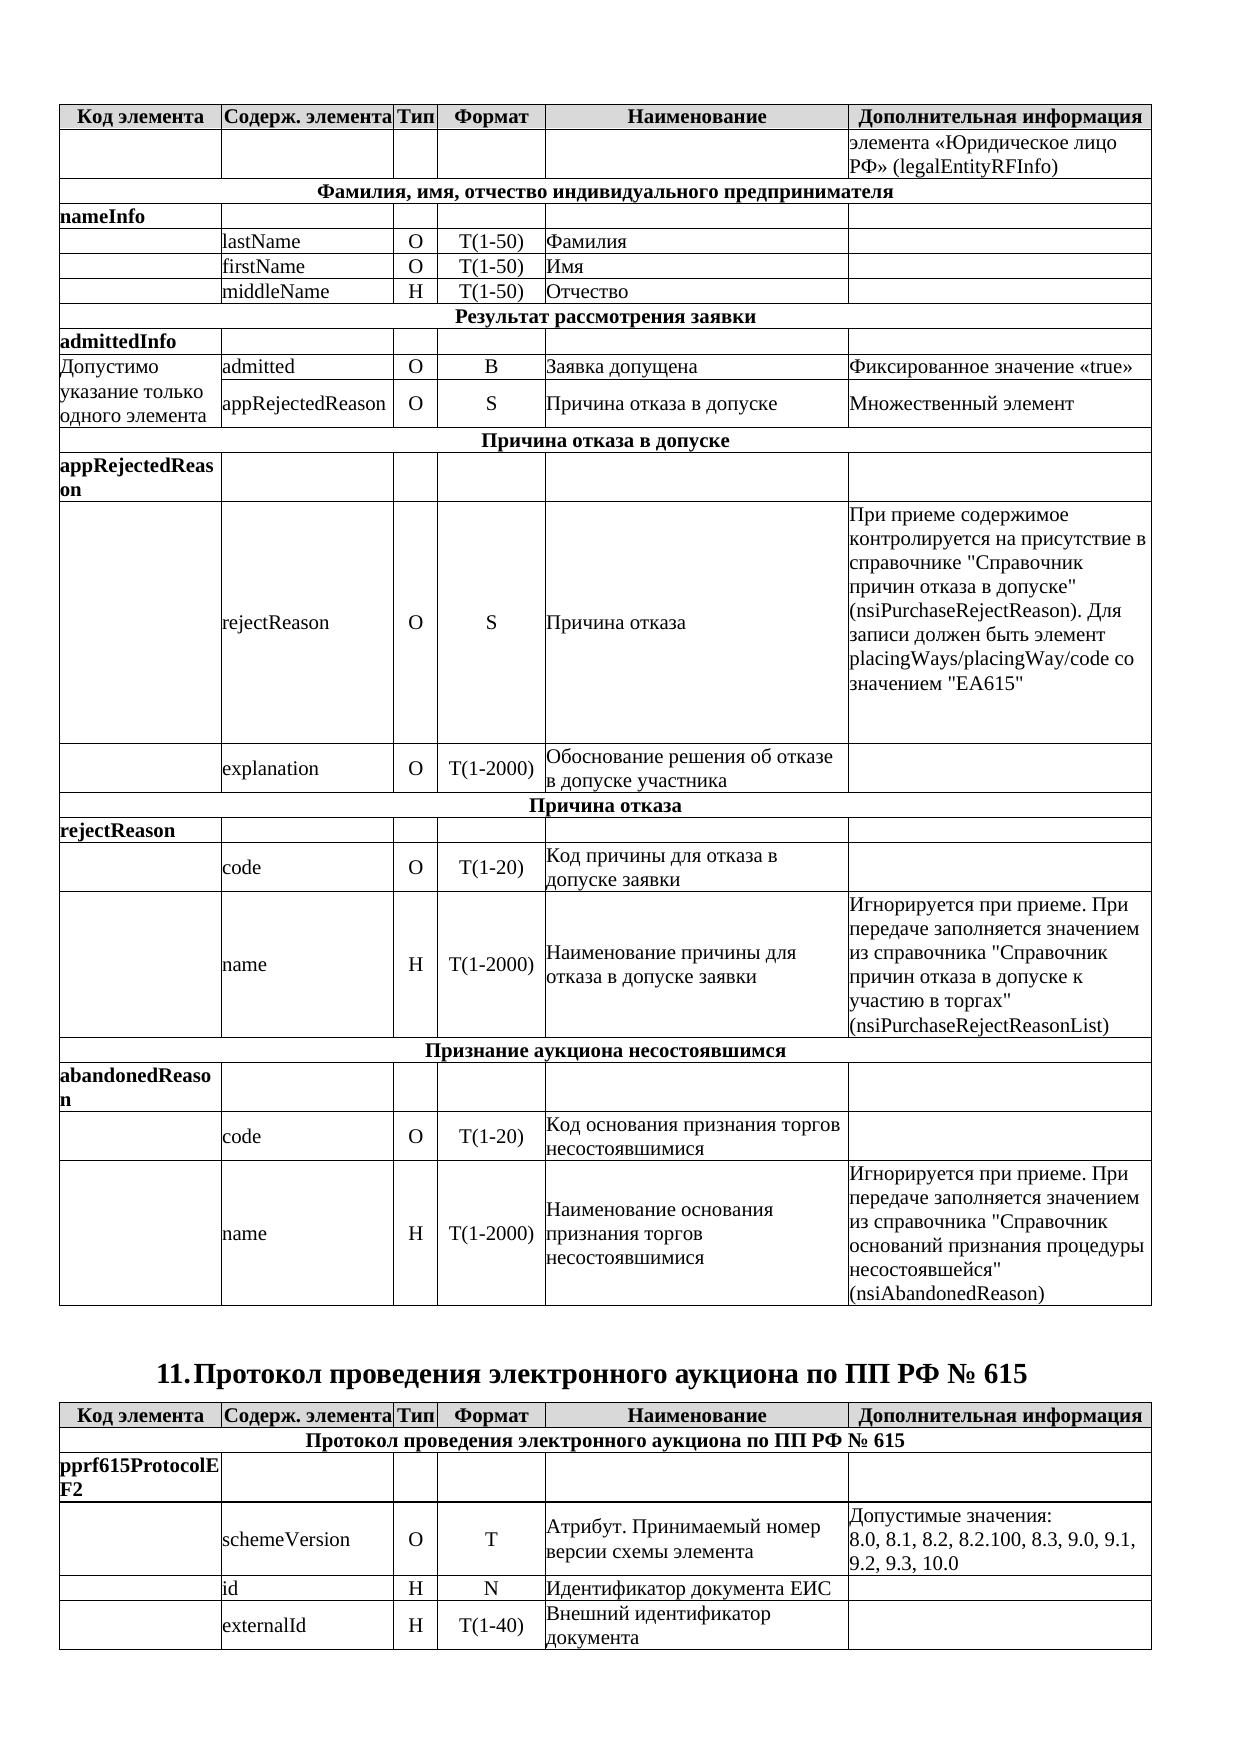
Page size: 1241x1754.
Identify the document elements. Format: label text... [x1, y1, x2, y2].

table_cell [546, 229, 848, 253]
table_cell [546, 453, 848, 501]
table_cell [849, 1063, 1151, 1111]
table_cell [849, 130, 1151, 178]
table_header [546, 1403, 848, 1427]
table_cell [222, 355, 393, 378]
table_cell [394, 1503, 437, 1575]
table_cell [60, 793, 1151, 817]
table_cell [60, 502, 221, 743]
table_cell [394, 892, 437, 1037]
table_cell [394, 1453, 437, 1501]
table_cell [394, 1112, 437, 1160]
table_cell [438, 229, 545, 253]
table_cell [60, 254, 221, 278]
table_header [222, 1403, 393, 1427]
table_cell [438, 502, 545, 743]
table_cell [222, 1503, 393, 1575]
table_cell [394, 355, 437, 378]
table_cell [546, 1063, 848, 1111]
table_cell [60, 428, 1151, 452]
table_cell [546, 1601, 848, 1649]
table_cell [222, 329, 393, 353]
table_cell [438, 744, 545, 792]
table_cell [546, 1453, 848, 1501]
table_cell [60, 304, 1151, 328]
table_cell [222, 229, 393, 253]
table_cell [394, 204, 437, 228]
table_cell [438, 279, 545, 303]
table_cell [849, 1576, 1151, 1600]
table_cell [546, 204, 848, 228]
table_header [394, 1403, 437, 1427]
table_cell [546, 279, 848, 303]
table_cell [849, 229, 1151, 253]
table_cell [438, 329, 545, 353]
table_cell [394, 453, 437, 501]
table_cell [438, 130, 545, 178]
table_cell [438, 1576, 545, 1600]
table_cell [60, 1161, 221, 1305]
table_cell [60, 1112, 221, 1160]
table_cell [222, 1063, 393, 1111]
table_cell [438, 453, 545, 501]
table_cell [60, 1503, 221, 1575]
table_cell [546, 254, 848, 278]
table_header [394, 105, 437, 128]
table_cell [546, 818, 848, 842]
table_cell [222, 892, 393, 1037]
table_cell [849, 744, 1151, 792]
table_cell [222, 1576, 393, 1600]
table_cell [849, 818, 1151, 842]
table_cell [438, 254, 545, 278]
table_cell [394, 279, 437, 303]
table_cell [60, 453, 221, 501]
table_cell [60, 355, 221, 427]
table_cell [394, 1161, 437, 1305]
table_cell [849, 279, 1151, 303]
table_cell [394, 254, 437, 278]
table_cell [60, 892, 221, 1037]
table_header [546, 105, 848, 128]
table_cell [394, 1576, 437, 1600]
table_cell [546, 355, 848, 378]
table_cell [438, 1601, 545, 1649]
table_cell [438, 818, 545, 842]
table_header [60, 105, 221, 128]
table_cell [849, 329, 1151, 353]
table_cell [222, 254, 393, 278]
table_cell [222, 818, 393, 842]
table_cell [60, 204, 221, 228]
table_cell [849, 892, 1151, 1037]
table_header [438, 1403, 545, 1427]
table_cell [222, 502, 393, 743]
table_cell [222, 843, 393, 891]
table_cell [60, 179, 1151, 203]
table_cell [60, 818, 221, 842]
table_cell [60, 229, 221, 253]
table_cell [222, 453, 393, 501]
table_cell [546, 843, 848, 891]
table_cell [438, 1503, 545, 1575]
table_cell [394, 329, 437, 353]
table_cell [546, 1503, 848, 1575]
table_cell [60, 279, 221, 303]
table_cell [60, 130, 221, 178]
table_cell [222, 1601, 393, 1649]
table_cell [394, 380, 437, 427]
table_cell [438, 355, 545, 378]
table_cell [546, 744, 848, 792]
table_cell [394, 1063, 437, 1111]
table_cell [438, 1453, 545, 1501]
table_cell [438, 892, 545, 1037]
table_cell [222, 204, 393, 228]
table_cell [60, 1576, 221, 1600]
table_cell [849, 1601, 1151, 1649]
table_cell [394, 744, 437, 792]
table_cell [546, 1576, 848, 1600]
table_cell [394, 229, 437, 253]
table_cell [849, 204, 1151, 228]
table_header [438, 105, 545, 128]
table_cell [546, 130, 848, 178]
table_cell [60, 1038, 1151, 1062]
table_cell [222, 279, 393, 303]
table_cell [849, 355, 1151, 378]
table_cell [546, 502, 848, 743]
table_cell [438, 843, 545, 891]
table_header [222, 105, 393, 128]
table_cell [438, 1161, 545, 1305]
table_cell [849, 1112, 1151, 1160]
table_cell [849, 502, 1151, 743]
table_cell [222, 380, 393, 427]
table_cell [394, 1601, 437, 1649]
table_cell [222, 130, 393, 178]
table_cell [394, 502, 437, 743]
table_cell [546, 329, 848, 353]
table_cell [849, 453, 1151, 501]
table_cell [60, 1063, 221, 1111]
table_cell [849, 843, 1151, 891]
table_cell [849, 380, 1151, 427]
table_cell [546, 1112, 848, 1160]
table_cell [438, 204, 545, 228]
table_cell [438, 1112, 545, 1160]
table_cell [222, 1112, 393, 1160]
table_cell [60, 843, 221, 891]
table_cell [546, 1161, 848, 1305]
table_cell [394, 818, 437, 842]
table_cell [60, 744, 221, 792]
subtitle Протокол проведения электронного аукциона по ПП РФ № 615 [156, 1356, 1152, 1389]
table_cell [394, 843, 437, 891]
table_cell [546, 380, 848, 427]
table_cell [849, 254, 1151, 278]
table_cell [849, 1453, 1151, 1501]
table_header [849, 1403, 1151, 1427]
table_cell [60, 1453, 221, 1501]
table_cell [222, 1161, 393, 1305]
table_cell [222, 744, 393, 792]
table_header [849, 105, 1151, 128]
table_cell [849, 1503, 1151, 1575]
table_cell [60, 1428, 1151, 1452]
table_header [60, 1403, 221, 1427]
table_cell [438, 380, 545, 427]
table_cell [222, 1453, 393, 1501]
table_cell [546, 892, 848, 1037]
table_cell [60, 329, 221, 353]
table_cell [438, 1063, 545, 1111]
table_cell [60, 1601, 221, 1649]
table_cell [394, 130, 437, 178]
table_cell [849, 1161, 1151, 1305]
